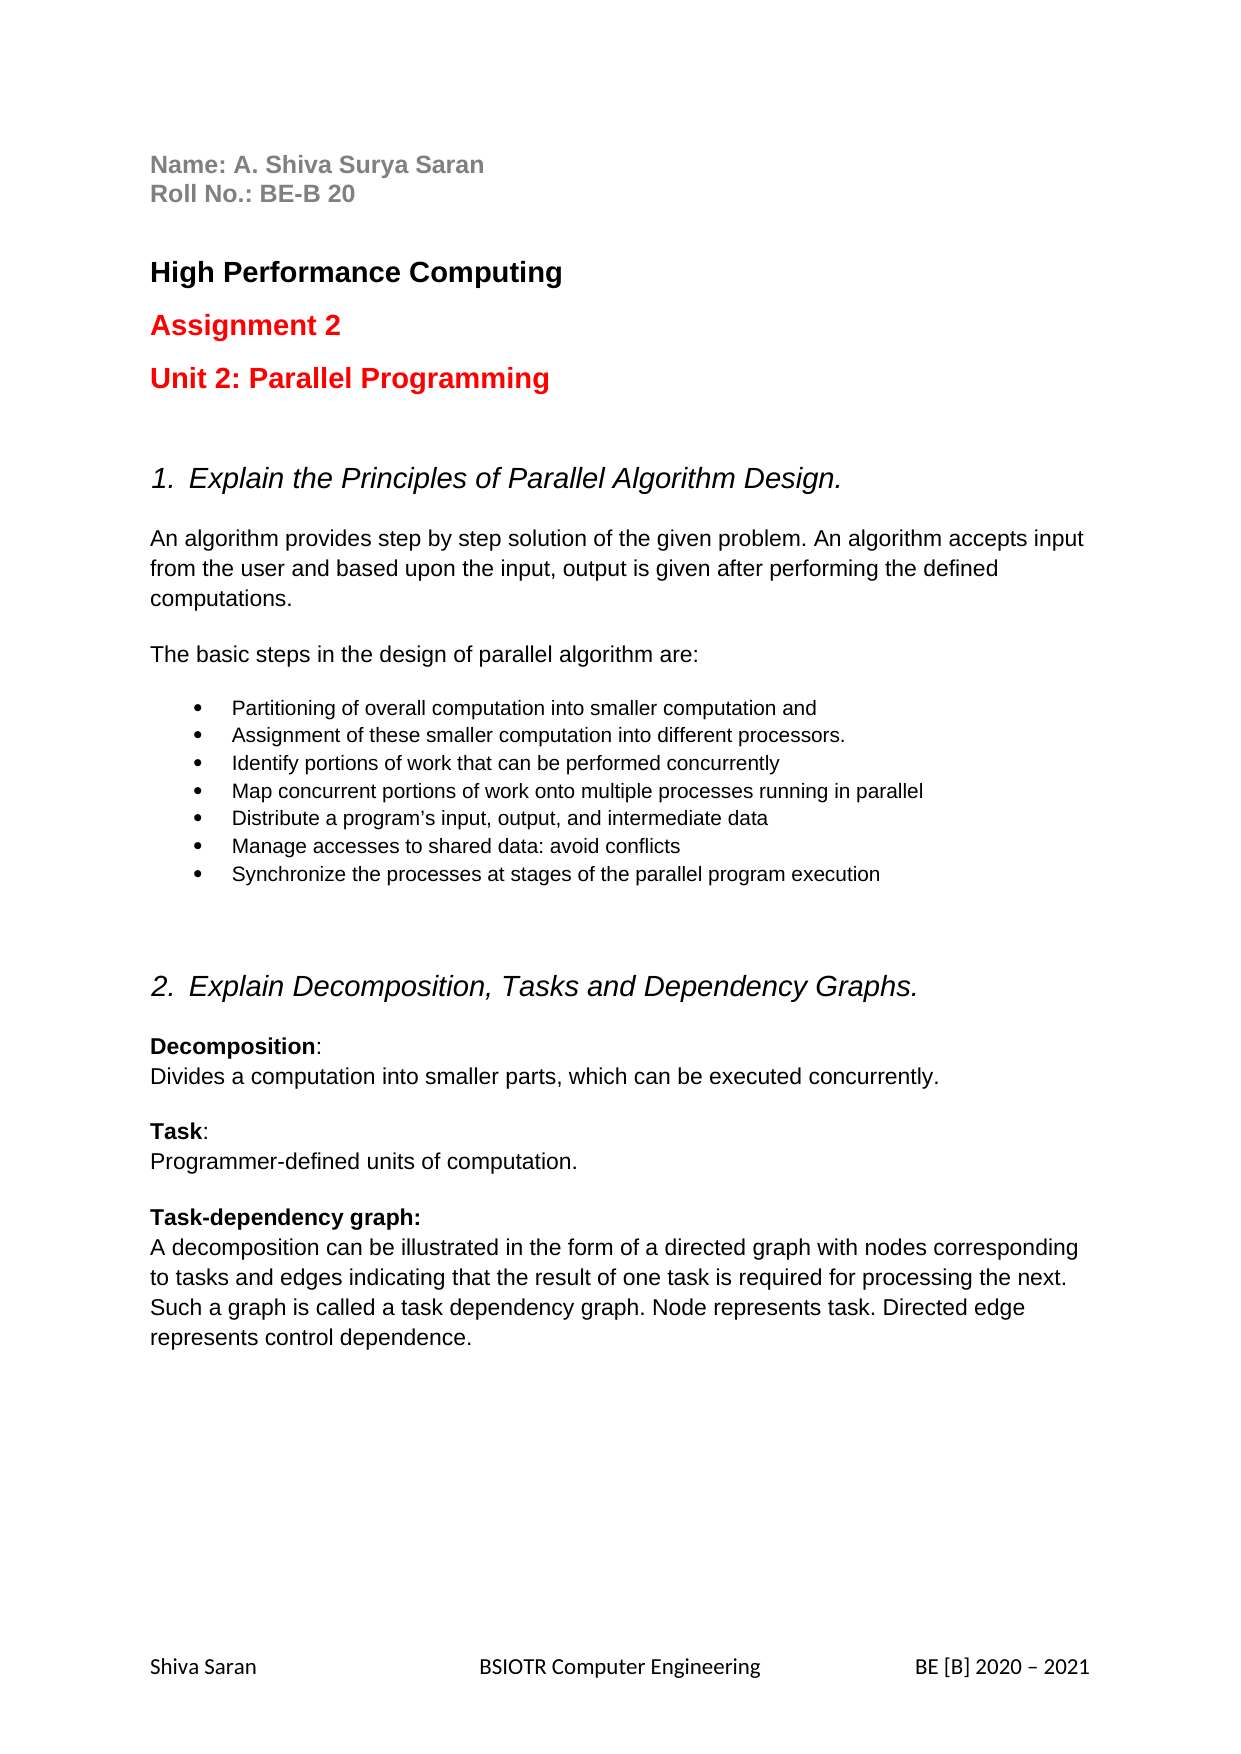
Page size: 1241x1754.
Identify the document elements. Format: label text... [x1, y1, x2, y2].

text An algorithm provides step by step solution of the given problem. An algorithm accepts input from the user and based upon the input, output is given after performing the defined computations. [150, 525, 1090, 612]
text Decomposition: Divides a computation into smaller parts, which can be executed concurrently. [150, 1033, 1090, 1089]
list Synchronize the processes at stages of the parallel program execution [194, 861, 1090, 885]
text Unit 2: Parallel Programming [150, 361, 1090, 394]
list Assignment of these smaller computation into different processors. [194, 723, 1090, 747]
text Task-dependency graph: A decomposition can be illustrated in the form of a directed graph with nodes corresponding to tasks and edges indicating that the result of one task is required for processing the next. Such a graph is called a task dependency graph. Node represents task. Directed edge represents control dependence. [150, 1203, 1090, 1351]
text Assignment 2 [150, 308, 1090, 342]
list Distribute a program’s input, output, and intermediate data [194, 806, 1090, 830]
text High Performance Computing [150, 255, 1090, 289]
list Manage accesses to shared data: avoid conflicts [194, 834, 1090, 858]
text The basic steps in the design of parallel algorithm are: [150, 641, 1090, 667]
list Partitioning of overall computation into smaller computation and [194, 696, 1090, 720]
list Map concurrent portions of work onto multiple processes running in parallel [194, 778, 1090, 803]
text Task: Programmer-defined units of computation. [150, 1118, 1090, 1175]
list Identify portions of work that can be performed concurrently [194, 751, 1090, 775]
list Explain the Principles of Parallel Algorithm Design. [151, 461, 1090, 495]
text Roll No.: BE-B 20 [150, 179, 1090, 207]
list Explain Decomposition, Tasks and Dependency Graphs. [151, 969, 1090, 1003]
text Name: A. Shiva Surya Saran [150, 150, 1090, 179]
